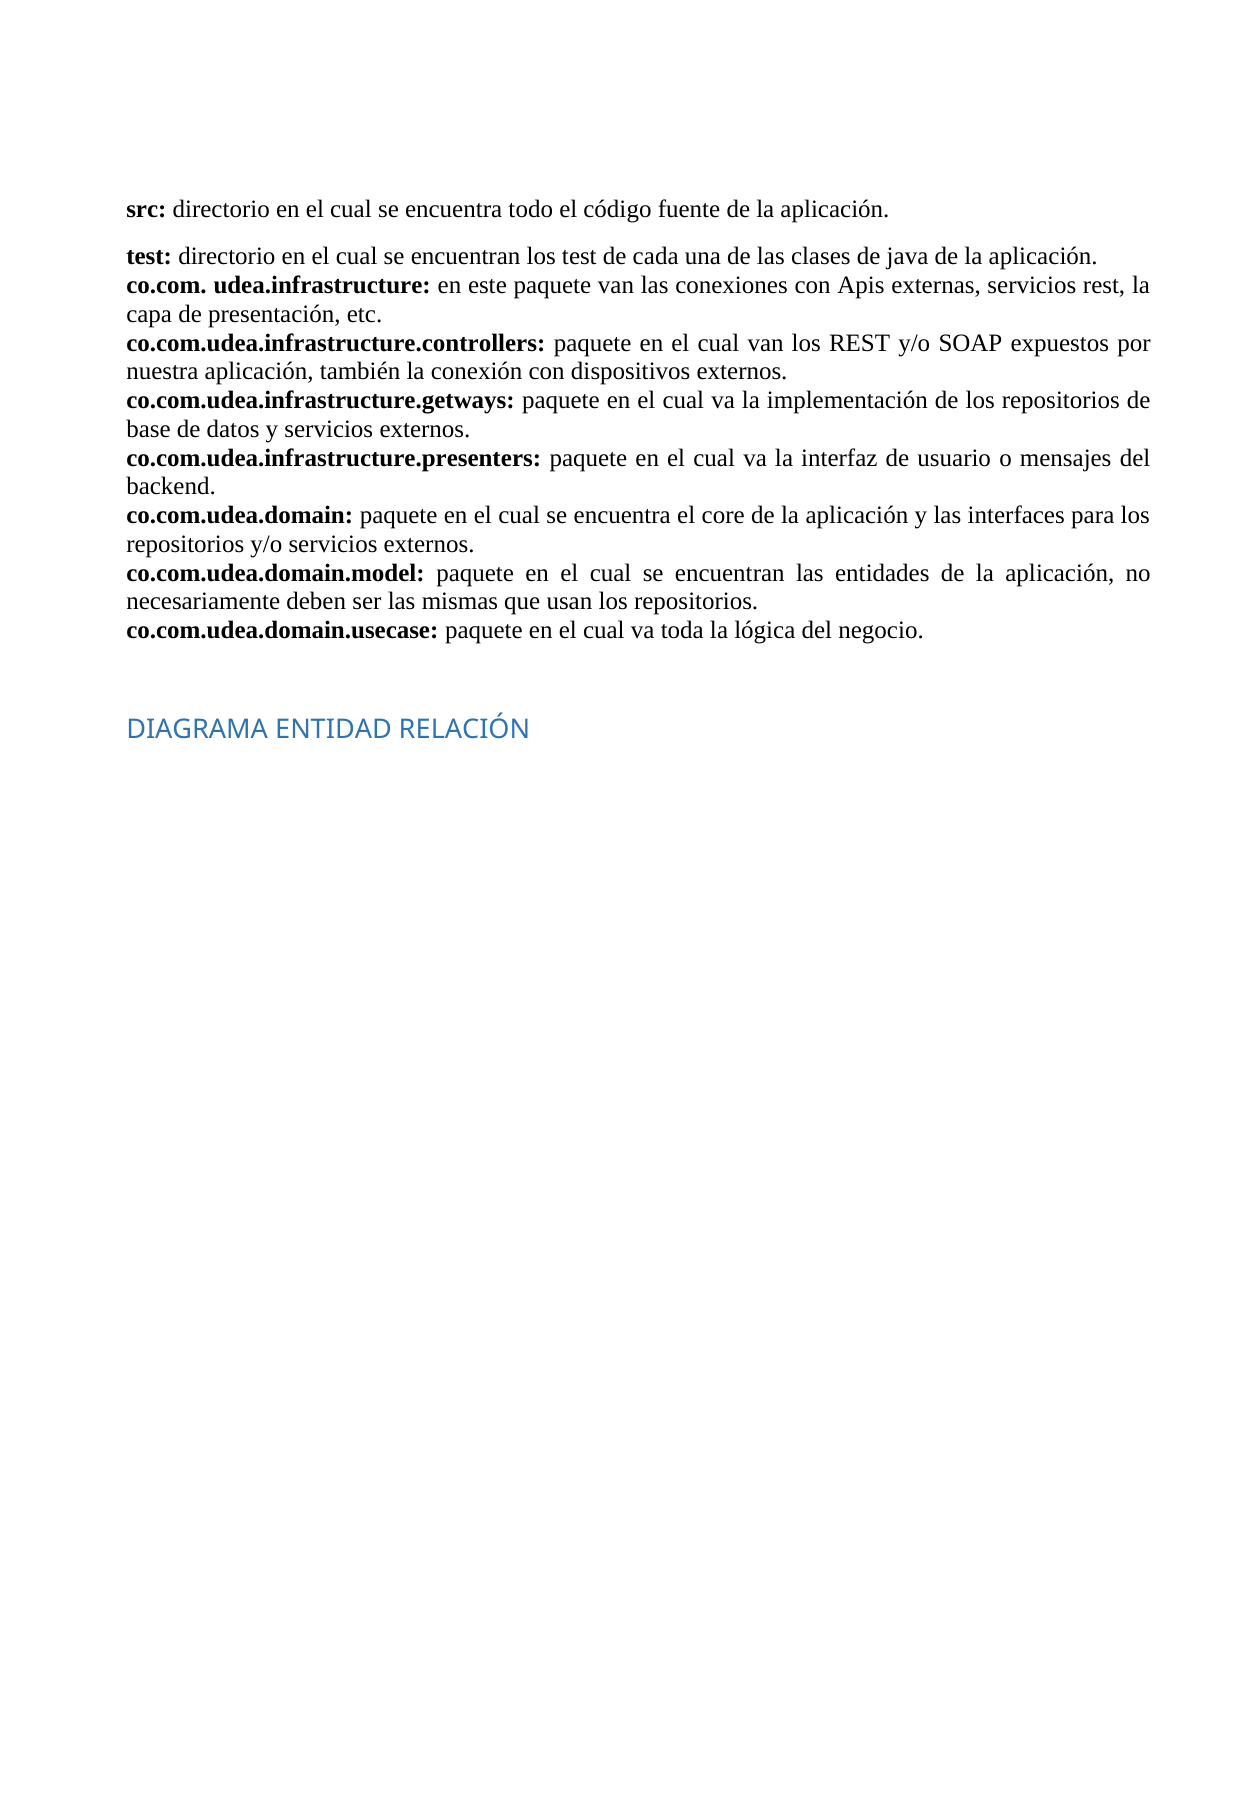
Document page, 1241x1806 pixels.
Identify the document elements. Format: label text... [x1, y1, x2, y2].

text co.com.udea.infrastructure.controllers: paquete en el cual van los REST y/o SOAP expuestos por nuestra aplicación, también la conexión con dispositivos externos. [126, 328, 1151, 385]
text test: directorio en el cual se encuentran los test de cada una de las clases de java de la aplicación. [126, 241, 1151, 270]
text co.com.udea.infrastructure.presenters: paquete en el cual va la interfaz de usuario o mensajes del backend. [126, 443, 1151, 500]
text src: directorio en el cual se encuentra todo el código fuente de la aplicación. [126, 194, 1151, 222]
text co.com.udea.infrastructure.getways: paquete en el cual va la implementación de los repositorios de base de datos y servicios externos. [126, 385, 1151, 443]
text co.com.udea.domain.model: paquete en el cual se encuentran las entidades de la aplicación, no necesariamente deben ser las mismas que usan los repositorios. [126, 558, 1151, 615]
text co.com. udea.infrastructure: en este paquete van las conexiones con Apis externas, servicios rest, la capa de presentación, etc. [126, 270, 1151, 328]
text co.com.udea.domain: paquete en el cual se encuentra el core de la aplicación y las interfaces para los repositorios y/o servicios externos. [126, 500, 1151, 558]
text co.com.udea.domain.usecase: paquete en el cual va toda la lógica del negocio. [126, 615, 1151, 644]
subtitle DIAGRAMA ENTIDAD RELACIÓN [126, 710, 1151, 747]
